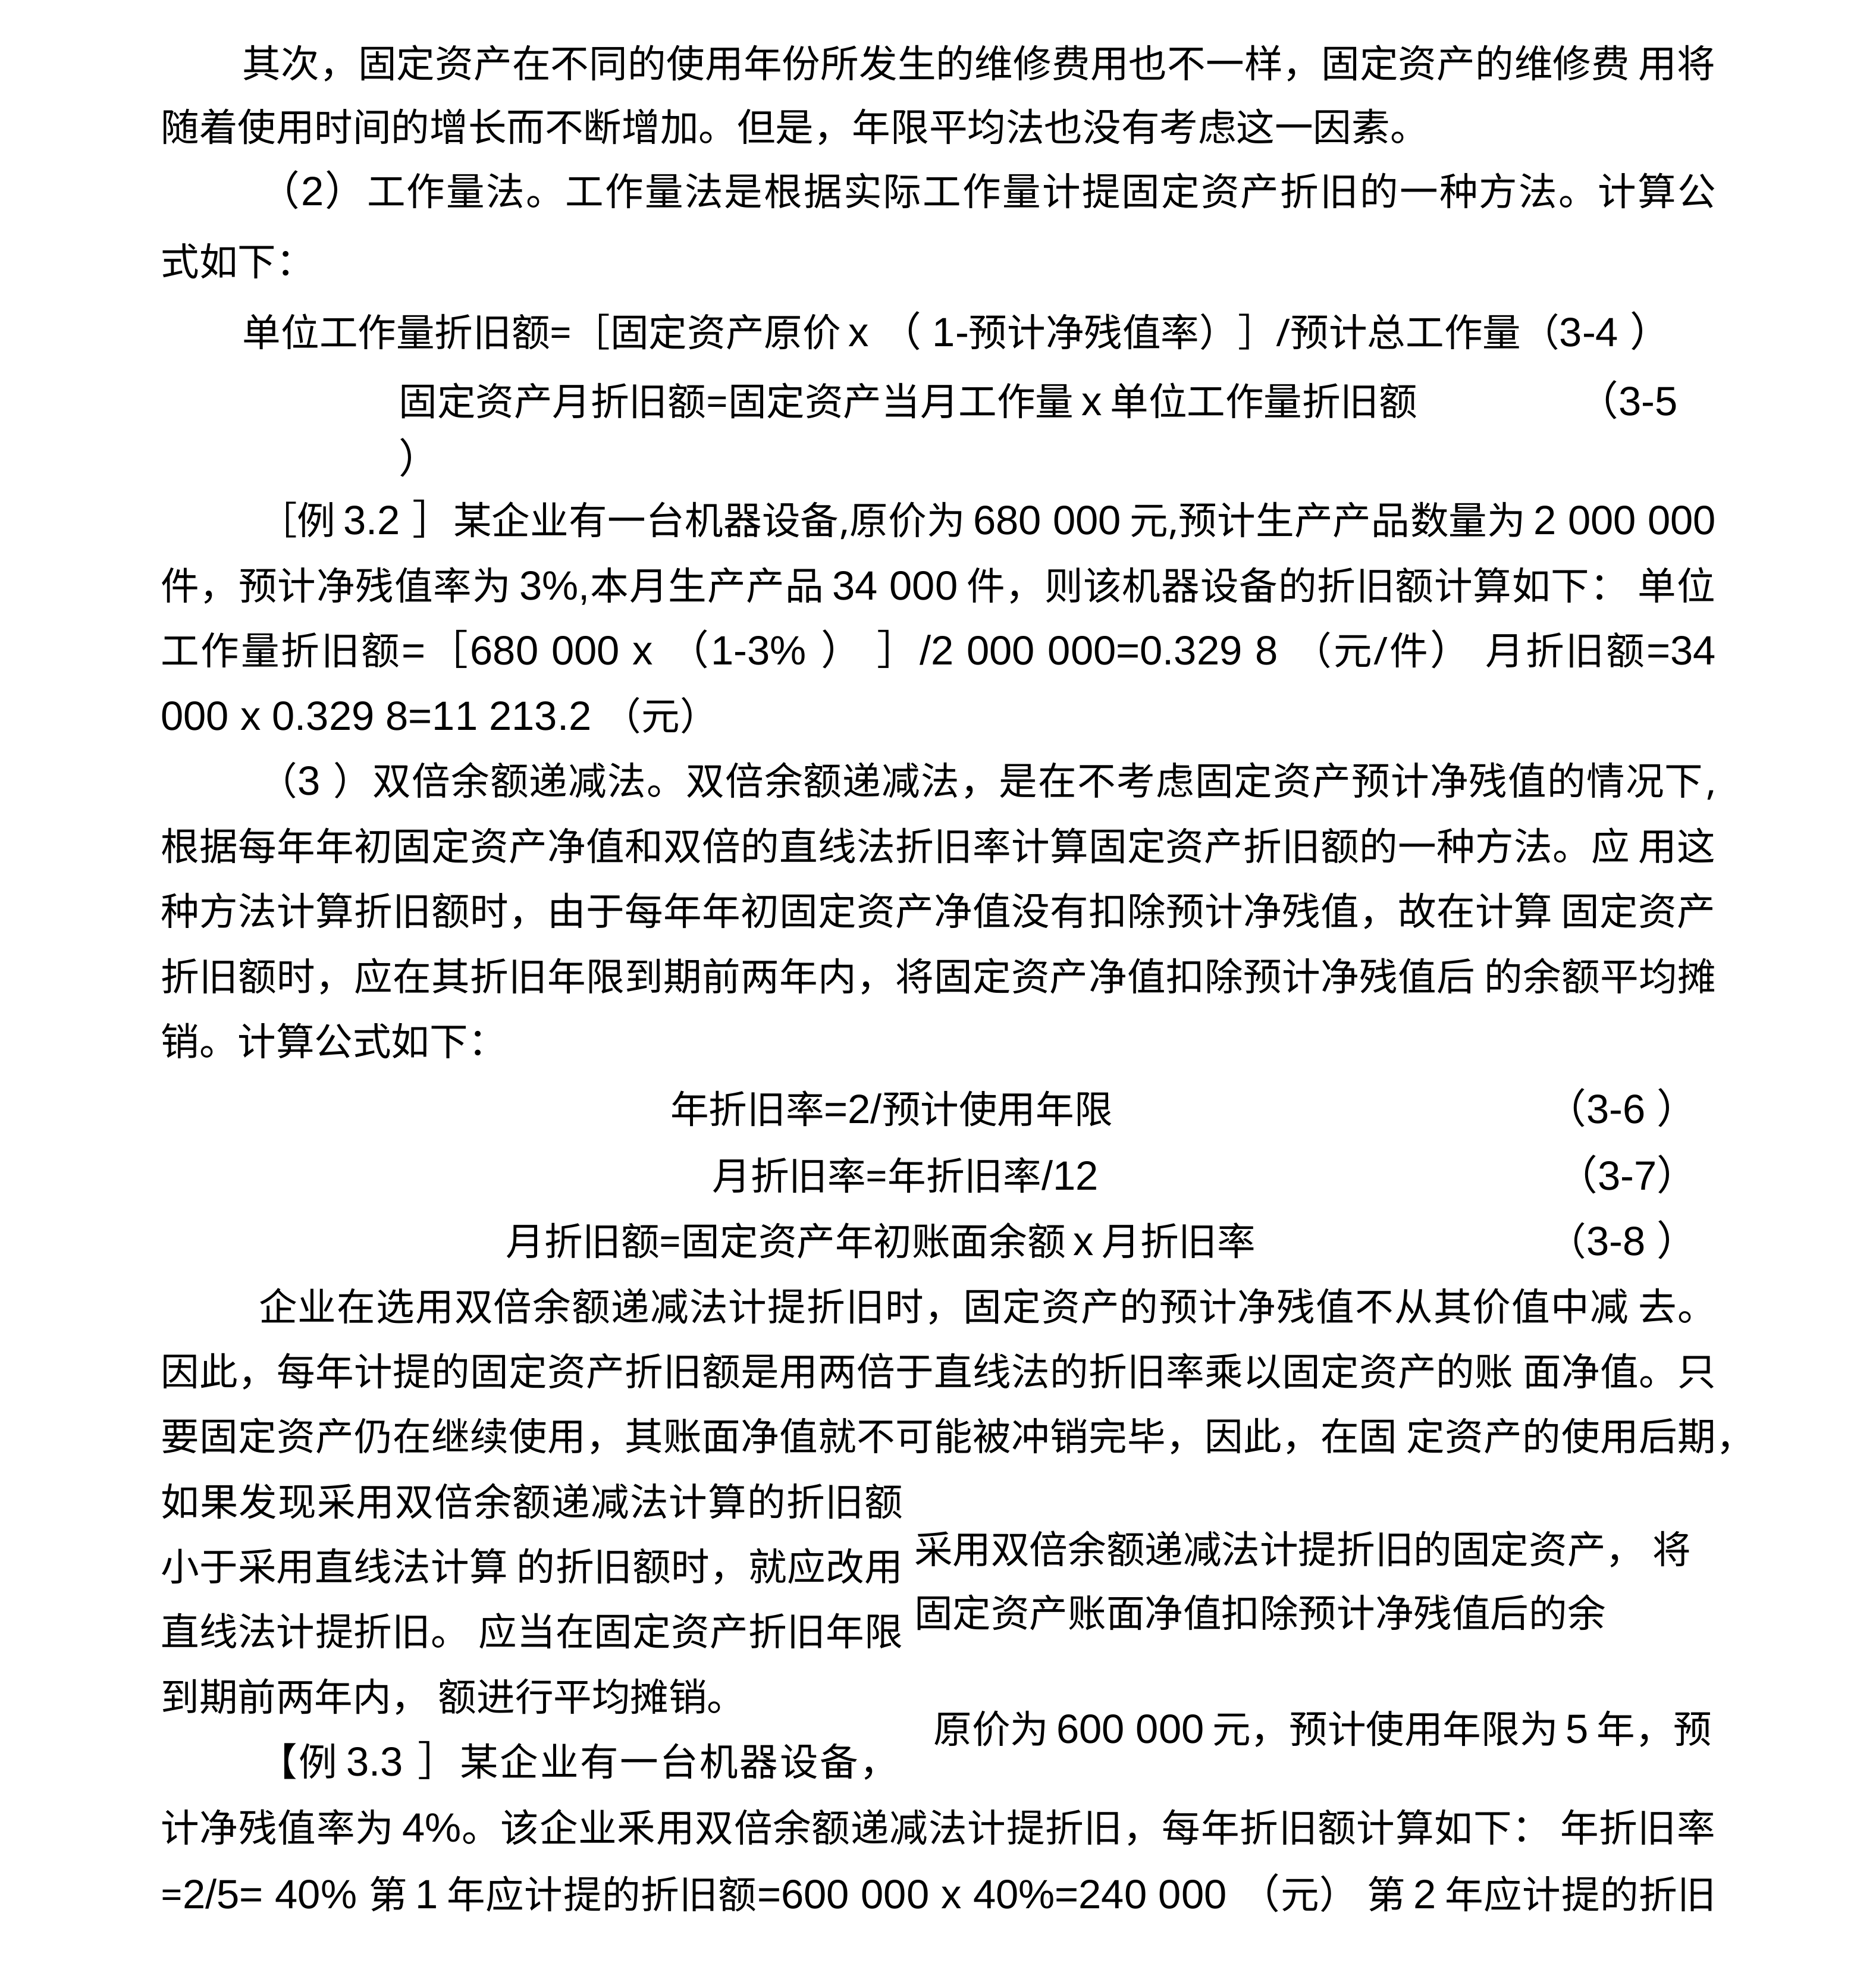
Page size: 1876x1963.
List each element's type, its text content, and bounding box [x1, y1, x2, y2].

text 年折旧率=2/预计使用年限 （3-6 ） [161, 1076, 1698, 1136]
text ［例3.2 ］某企业有一台机器设备,原价为680 000元,预计生产产品数量为2 000 000 件，预计净残值率为3%,本月生产产品34 000件，则该机器设备的折旧额计算如下： 单位工作量折旧额=［680 000 x （1-3% ） ］/2 000 000=0.329 8 （元/件） 月折旧额=34 000 x 0.329 8=11 213.2 （元） [161, 490, 1716, 741]
text （2）工作量法。工作量法是根据实际工作量计提固定资产折旧的一种方法。计算公 式如下： [161, 161, 1716, 287]
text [161, 1732, 1716, 1920]
text 月折旧率=年折旧率/12 （3-7） [161, 1146, 1698, 1201]
text 其次，固定资产在不同的使用年份所发生的维修费用也不一样，固定资产的维修费 用将随着使用时间的增长而不断增加。但是，年限平均法也没有考虑这一因素。 [161, 33, 1716, 152]
text 单位工作量折旧额=［固定资产原价x （ 1-预计净残值率）］/预计总工作量（3-4 ） 固定资产月折旧额=固定资产当月工作量x单位工作量折旧额 （3-5 ） [243, 302, 1716, 482]
text （3 ）双倍余额递减法。双倍余额递减法，是在不考虑固定资产预计净残值的情况下, 根据每年年初固定资产净值和双倍的直线法折旧率计算固定资产折旧额的一种方法。应 用这种方法计算折旧额时，由于每年年初固定资产净值没有扣除预计净残值，故在计算 固定资产折旧额时，应在其折旧年限到期前两年内，将固定资产净值扣除预计净残值后 的余额平均摊销。计算公式如下： [161, 751, 1716, 1067]
text 企业在选用双倍余额递减法计提折旧时，固定资产的预计净残值不从其价值中减 去。因此，每年计提的固定资产折旧额是用两倍于直线法的折旧率乘以固定资产的账 面净值。只要固定资产仍在继续使用，其账面净值就不可能被冲销完毕，因此，在固 定资产的使用后期，如果发现采用双倍余额递减法计算的折旧额小于采用直线法计算 的折旧额时，就应改用直线法计提折旧。 应当在固定资产折旧年限到期前两年内， 额进行平均摊销。 [161, 1276, 1716, 1722]
text 月折旧额=固定资产年初账面余额x月折旧率 （3-8 ） [161, 1211, 1698, 1266]
